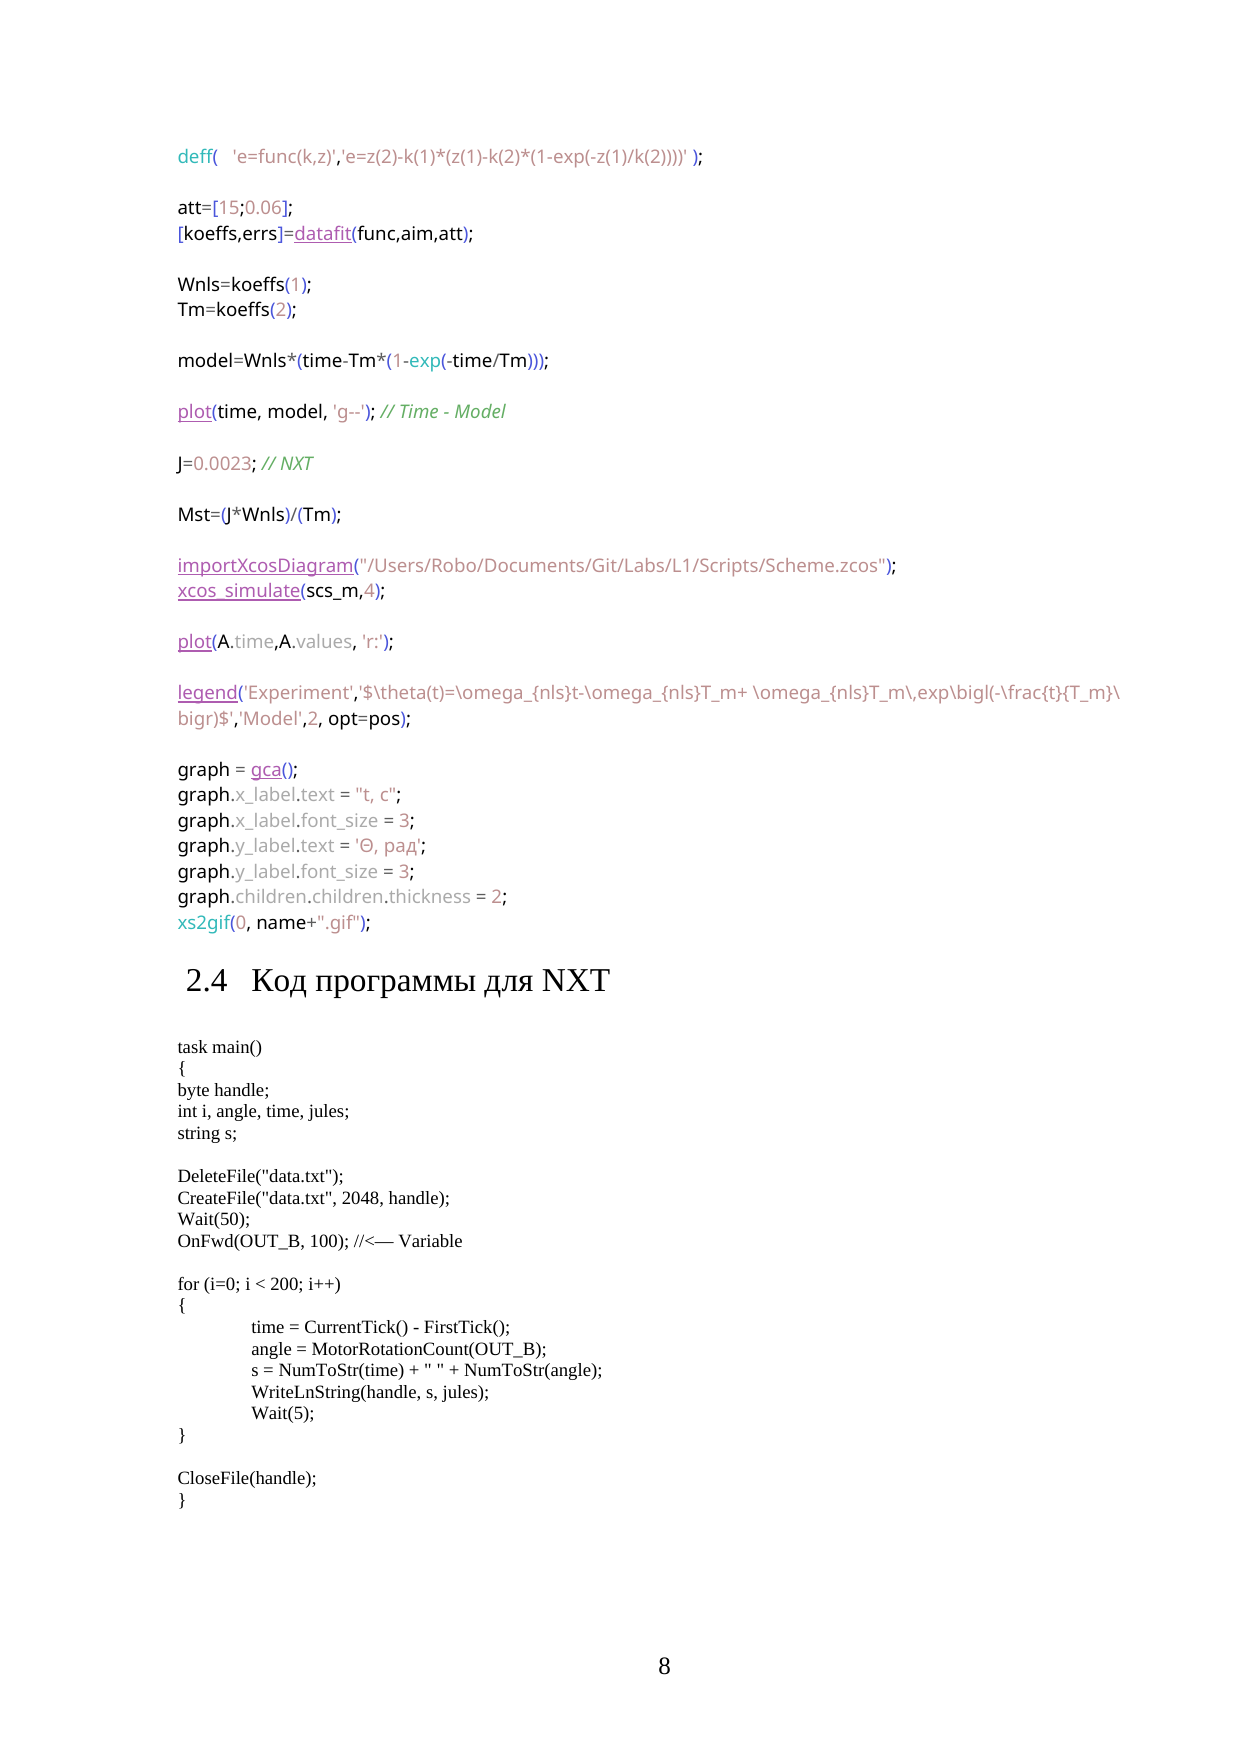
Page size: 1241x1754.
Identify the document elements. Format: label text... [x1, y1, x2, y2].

text int i, angle, time, jules; [177, 1100, 1152, 1122]
text J=0.0023; // NXT [177, 450, 1152, 475]
text s = NumToStr(time) + " " + NumToStr(angle); [177, 1359, 1152, 1381]
text att=[15;0.06]; [177, 195, 1152, 220]
text string s; [177, 1122, 1152, 1143]
text model=Wnls*(time-Tm*(1-exp(-time/Tm))); [177, 348, 1152, 373]
text Wait(5); [177, 1402, 1152, 1424]
text WriteLnString(handle, s, jules); [177, 1381, 1152, 1402]
text CloseFile(handle); [177, 1467, 1152, 1488]
text graph.children.children.thickness = 2; [177, 884, 1152, 909]
text for (i=0; i < 200; i++) [177, 1273, 1152, 1294]
text OnFwd(OUT_B, 100); //<— Variable [177, 1230, 1152, 1251]
text time = CurrentTick() - FirstTick(); [177, 1316, 1152, 1337]
text Mst=(J*Wnls)/(Tm); [177, 501, 1152, 526]
text plot(time, model, 'g--'); // Time - Model [177, 399, 1152, 424]
text Wnls=koeffs(1); [177, 271, 1152, 297]
text angle = MotorRotationCount(OUT_B); [177, 1337, 1152, 1359]
text [koeffs,errs]=datafit(func,aim,att); [177, 220, 1152, 246]
text importXcosDiagram("/Users/Robo/Documents/Git/Labs/L1/Scripts/Scheme.zcos"); [177, 552, 1152, 577]
text xcos_simulate(scs_m,4); [177, 577, 1152, 603]
text graph.y_label.text = 'Θ, рад'; [177, 833, 1152, 858]
text graph = gca(); [177, 756, 1152, 782]
text Wait(50); [177, 1208, 1152, 1230]
text 2.4 Код программы для NXT [177, 960, 1152, 998]
text task main() [177, 1036, 1152, 1057]
text CreateFile("data.txt", 2048, handle); [177, 1187, 1152, 1208]
text graph.x_label.font_size = 3; [177, 807, 1152, 833]
text legend('Experiment','$\theta(t)=\omega_{nls}t-\omega_{nls}T_m+ \omega_{nls}T_m\,exp\bigl(-\frac{t}{T_m}\bigr)$','Model',2, opt=pos); [177, 679, 1152, 731]
text byte handle; [177, 1079, 1152, 1100]
text graph.x_label.text = "t, c"; [177, 782, 1152, 807]
text { [177, 1057, 1152, 1079]
text deff( 'e=func(k,z)','e=z(2)-k(1)*(z(1)-k(2)*(1-exp(-z(1)/k(2))))' ); [177, 144, 1152, 169]
text { [177, 1294, 1152, 1316]
text DeleteFile("data.txt"); [177, 1165, 1152, 1187]
text } [177, 1488, 1152, 1510]
text } [177, 1424, 1152, 1445]
text plot(A.time,A.values, 'r:'); [177, 628, 1152, 654]
text xs2gif(0, name+".gif"); [177, 909, 1152, 935]
text graph.y_label.font_size = 3; [177, 858, 1152, 884]
text Tm=koeffs(2); [177, 297, 1152, 322]
